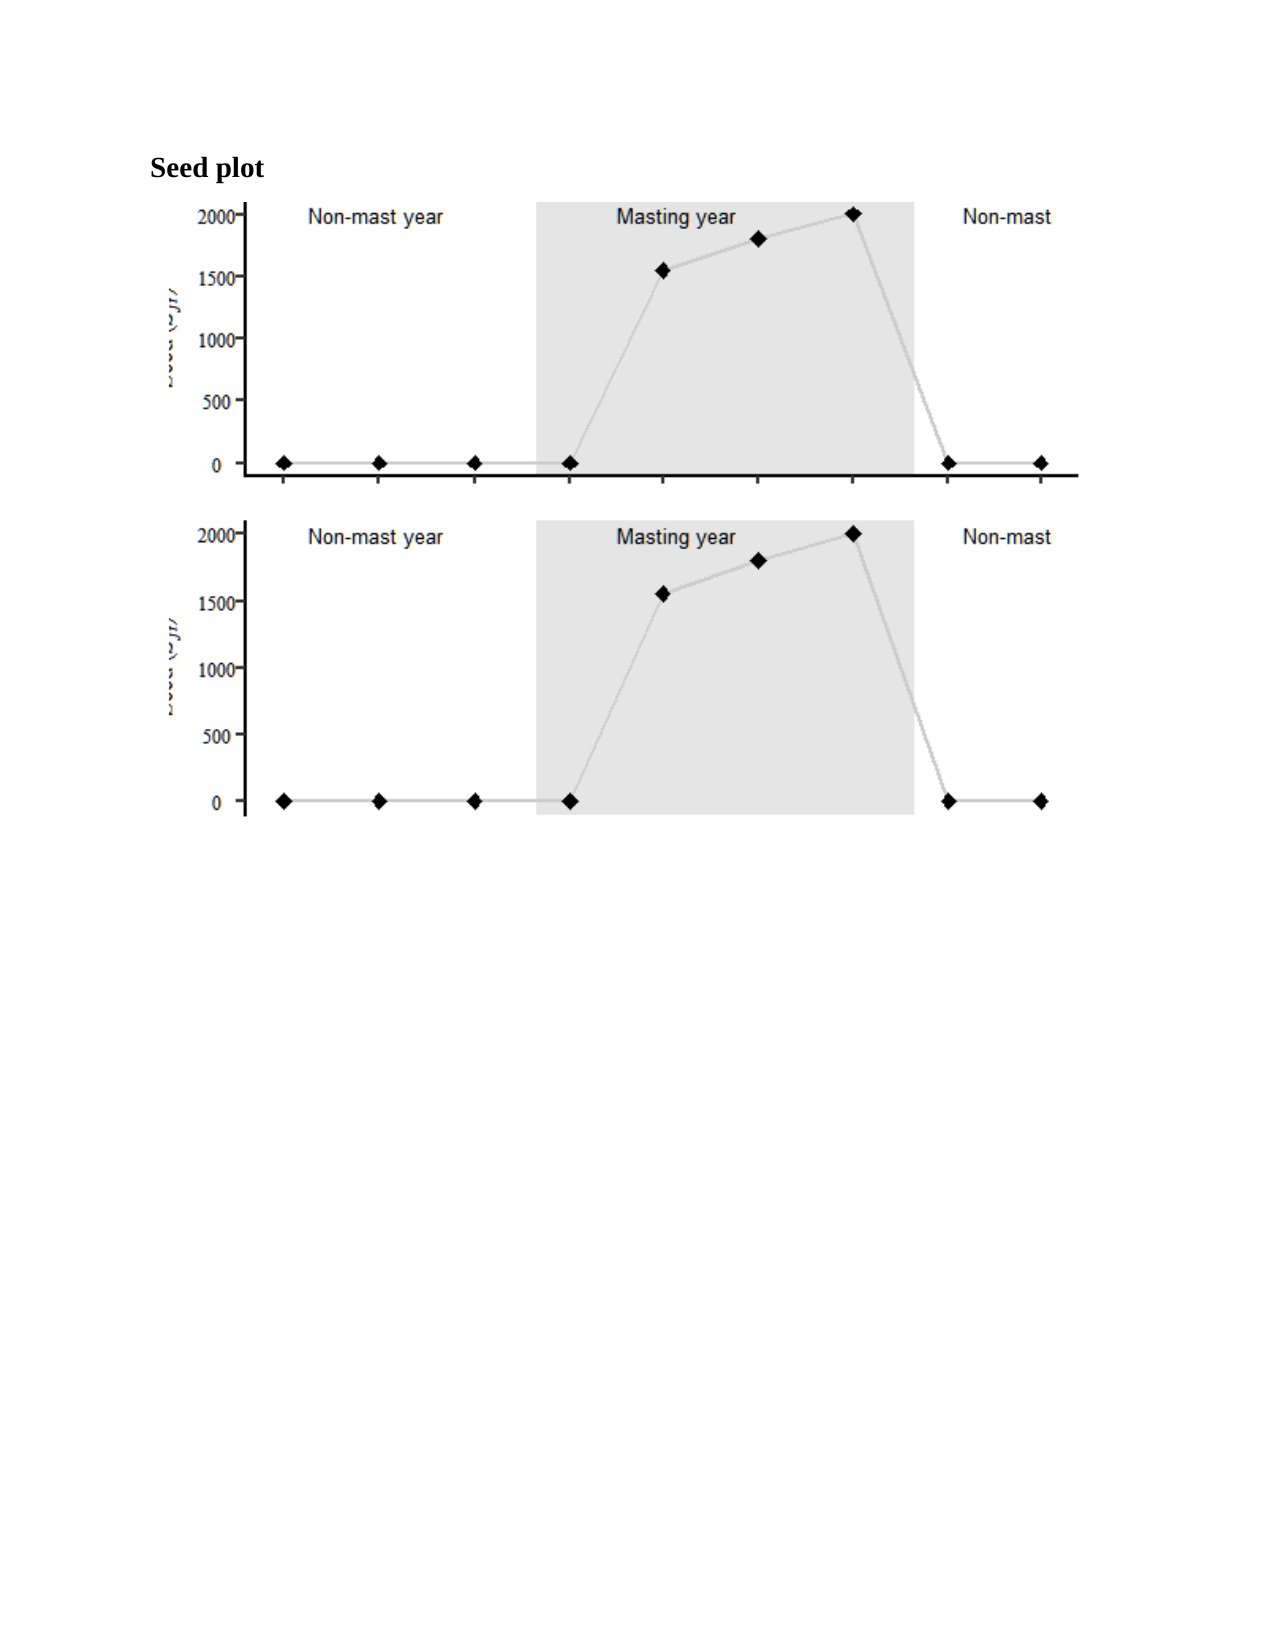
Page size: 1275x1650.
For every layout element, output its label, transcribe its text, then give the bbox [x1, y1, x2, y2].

picture [168, 202, 1079, 506]
picture [168, 519, 1079, 823]
subtitle Seed plot [150, 150, 1125, 183]
